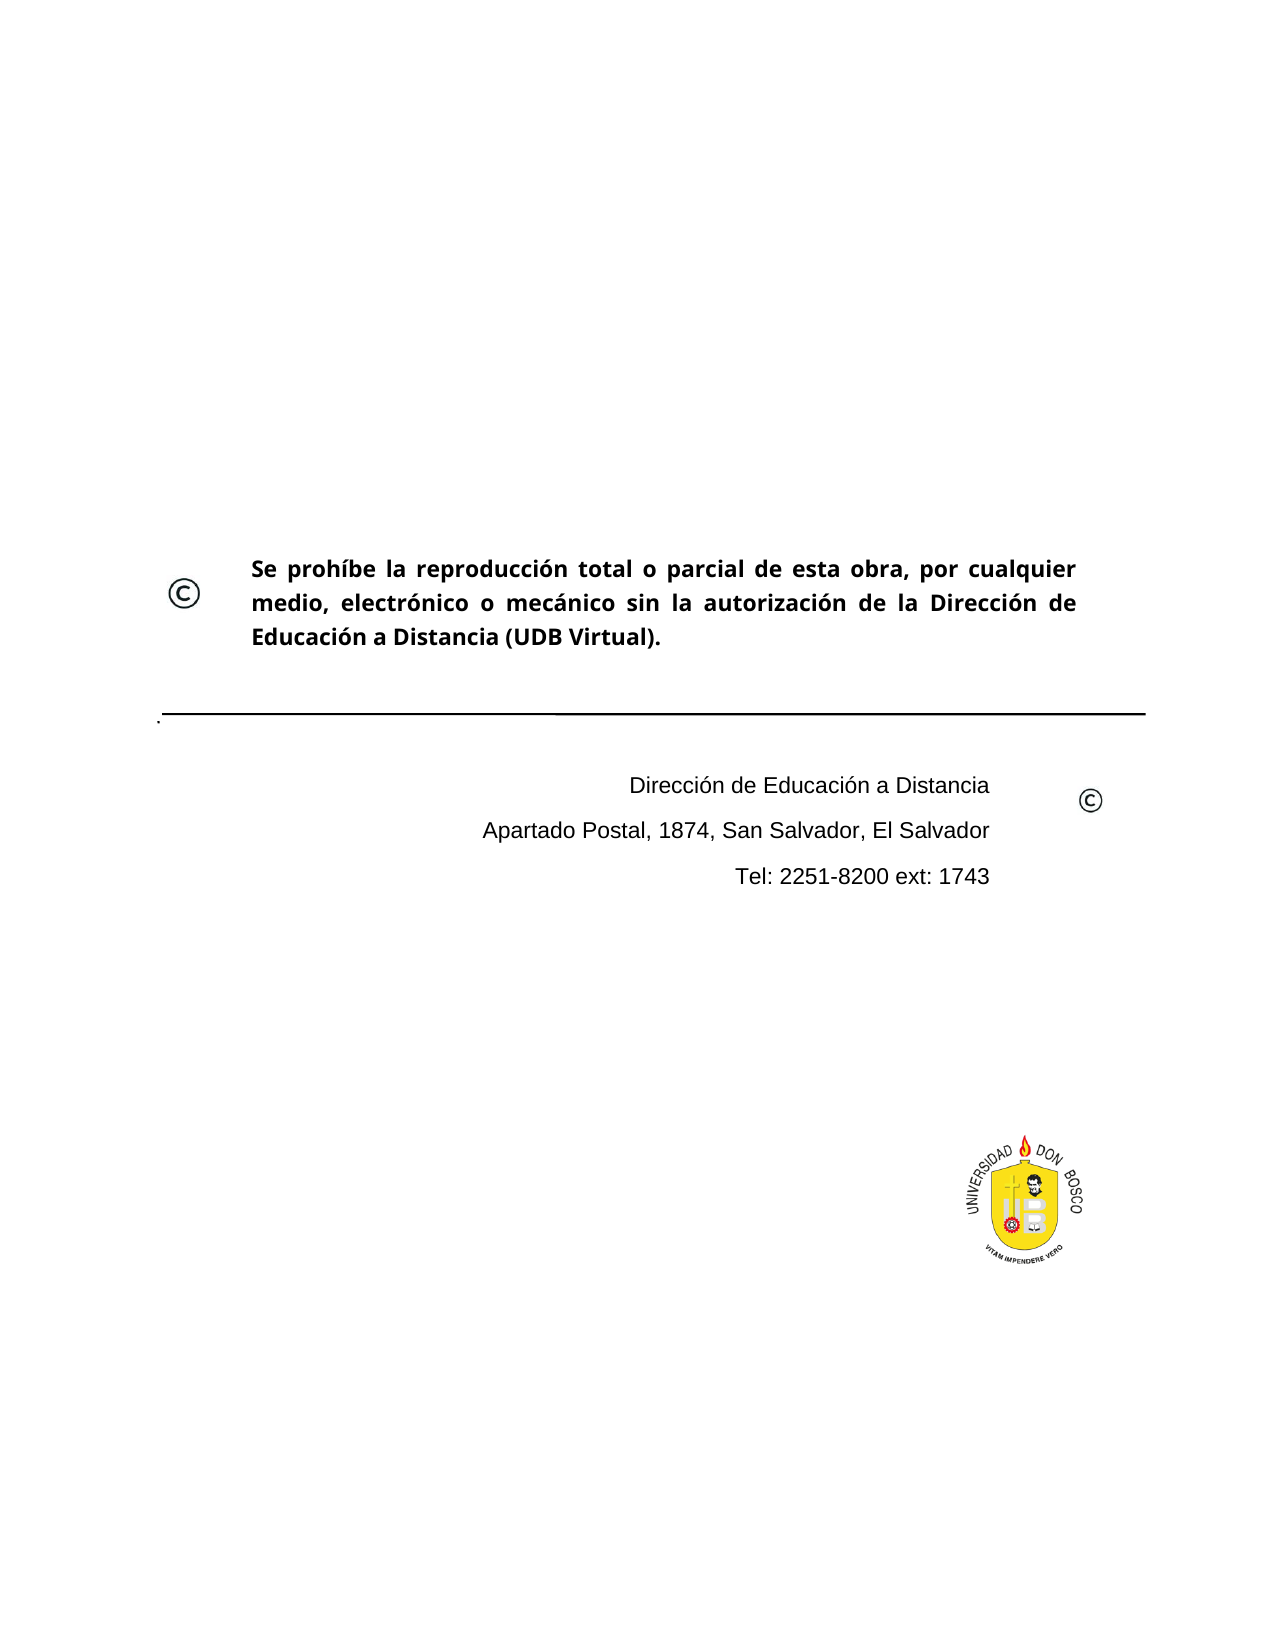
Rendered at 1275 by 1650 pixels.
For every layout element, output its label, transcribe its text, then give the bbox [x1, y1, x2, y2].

text Se prohíbe la reproducción total o parcial de esta obra, por cualquier medio, electrónico o mecánico sin la autorización de la Dirección de Educación a Distancia (UDB Virtual). [251, 553, 1078, 652]
picture [966, 1131, 1104, 1264]
text Dirección de Educación a Distancia [177, 772, 989, 799]
text Apartado Postal, 1874, San Salvador, El Salvador [177, 817, 989, 844]
text Tel: 2251-8200 ext: 1743 [177, 863, 989, 889]
picture [1077, 786, 1104, 816]
picture [166, 575, 202, 613]
